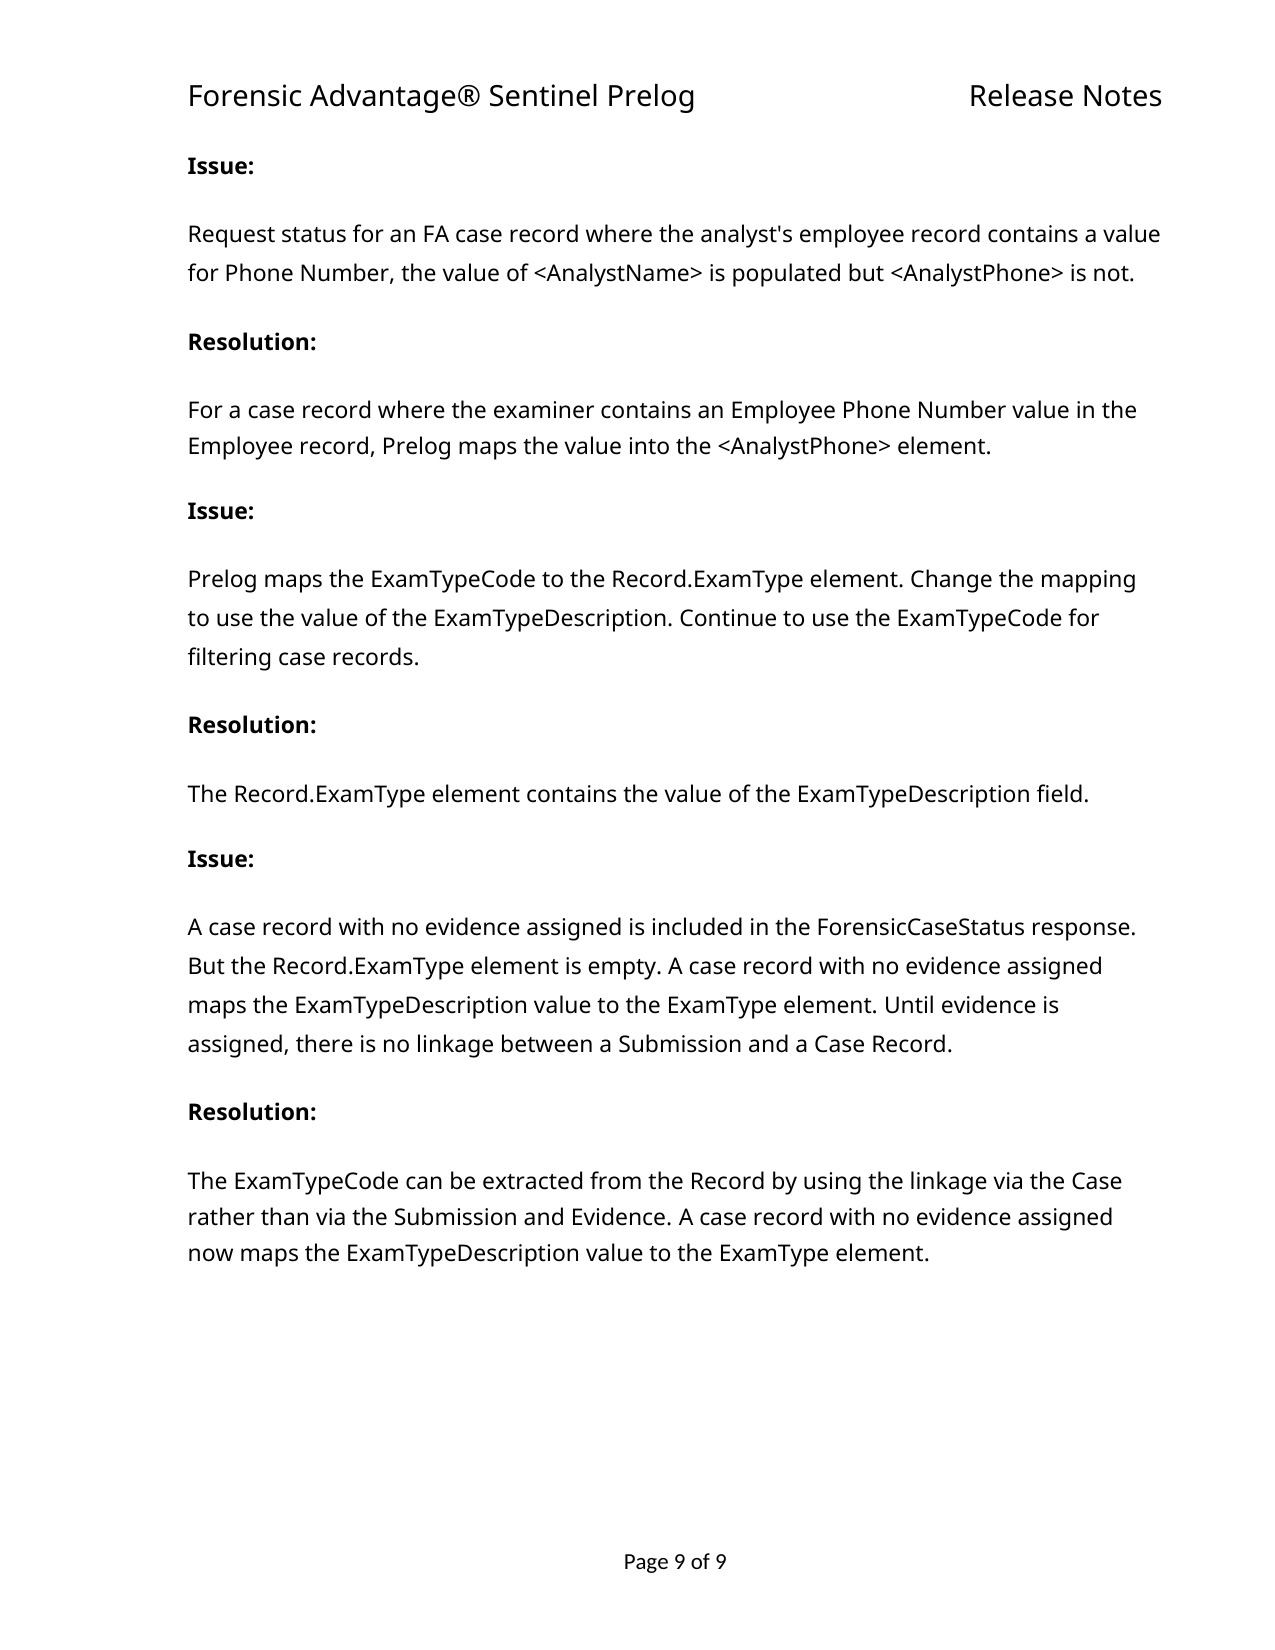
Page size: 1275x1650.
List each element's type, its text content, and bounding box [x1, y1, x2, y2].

text A case record with no evidence assigned is included in the ForensicCaseStatus response. But the Record.ExamType element is empty. A case record with no evidence assigned maps the ExamTypeDescription value to the ExamType element. Until evidence is assigned, there is no linkage between a Submission and a Case Record. [187, 911, 1162, 1059]
text For a case record where the examiner contains an Employee Phone Number value in the Employee record, Prelog maps the value into the <AnalystPhone> element. [187, 394, 1162, 461]
text Resolution: [187, 326, 1162, 357]
text Issue: [187, 495, 1162, 526]
text Resolution: [187, 709, 1162, 741]
text Resolution: [187, 1096, 1162, 1128]
text Prelog maps the ExamTypeCode to the Record.ExamType element. Change the mapping to use the value of the ExamTypeDescription. Continue to use the ExamTypeCode for filtering case records. [187, 563, 1162, 672]
text Request status for an FA case record where the analyst's employee record contains a value for Phone Number, the value of <AnalystName> is populated but <AnalystPhone> is not. [187, 218, 1162, 288]
text The Record.ExamType element contains the value of the ExamTypeDescription field. [187, 778, 1162, 809]
text Issue: [187, 843, 1162, 874]
text Issue: [187, 150, 1162, 181]
text The ExamTypeCode can be extracted from the Record by using the linkage via the Case rather than via the Submission and Evidence. A case record with no evidence assigned now maps the ExamTypeDescription value to the ExamType element. [187, 1164, 1162, 1268]
